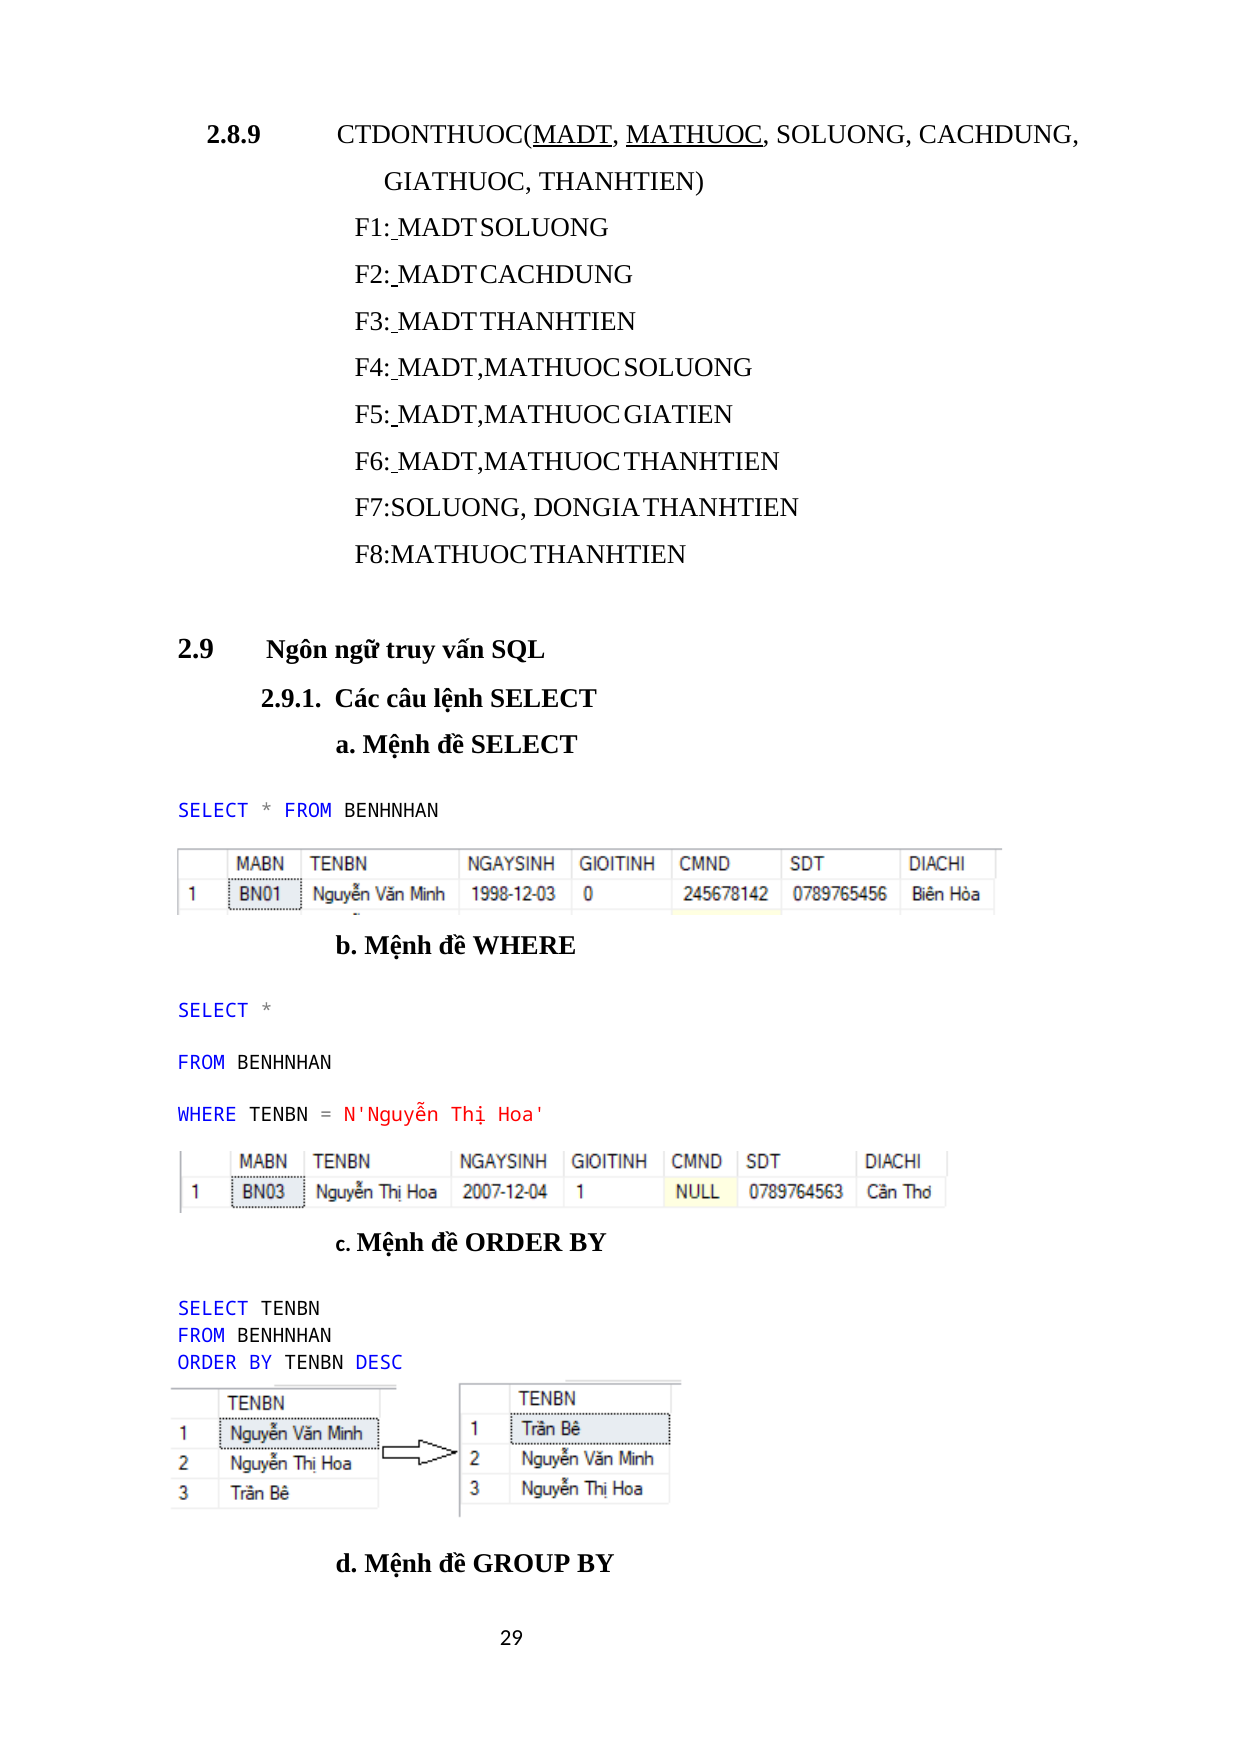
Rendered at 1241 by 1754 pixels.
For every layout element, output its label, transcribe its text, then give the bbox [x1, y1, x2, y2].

picture [177, 847, 1003, 915]
text ORDER BY TENBN DESC [177, 1348, 1122, 1375]
list Mệnh đề SELECT [261, 728, 1122, 759]
text SELECT TENBN [177, 1294, 1122, 1321]
list F1: MADTSOLUONG [354, 211, 1122, 243]
list Mệnh đề GROUP BY [261, 1547, 1122, 1578]
text FROM BENHNHAN [177, 1321, 1122, 1348]
list F2: MADTCACHDUNG [354, 258, 1122, 289]
list Ngôn ngữ truy vấn SQL [177, 631, 1122, 665]
list F3: MADTTHANHTIEN [354, 305, 1122, 336]
text FROM BENHNHAN [177, 1048, 1122, 1075]
list F7:SOLUONG, DONGIATHANHTIEN [354, 491, 1122, 523]
list Các câu lệnh SELECT [261, 682, 1122, 713]
list Mệnh đề ORDER BY [261, 1227, 1122, 1258]
text SELECT * [177, 996, 1122, 1023]
list F4: MADT,MATHUOCSOLUONG [354, 351, 1122, 383]
picture [154, 1375, 694, 1533]
text SELECT * FROM BENHNHAN [177, 796, 1122, 823]
list F6: MADT,MATHUOCTHANHTIEN [354, 445, 1122, 476]
picture [177, 1151, 956, 1213]
list Mệnh đề WHERE [261, 929, 1122, 960]
list F5: MADT,MATHUOCGIATIEN [354, 398, 1122, 429]
list CTDONTHUOC(MADT, MATHUOC, SOLUONG, CACHDUNG, GIATHUOC, THANHTIEN) [233, 118, 1122, 196]
text WHERE TENBN = N'Nguyễn Thị Hoa' [177, 1100, 1122, 1127]
list F8:MATHUOCTHANHTIEN [354, 538, 1122, 569]
